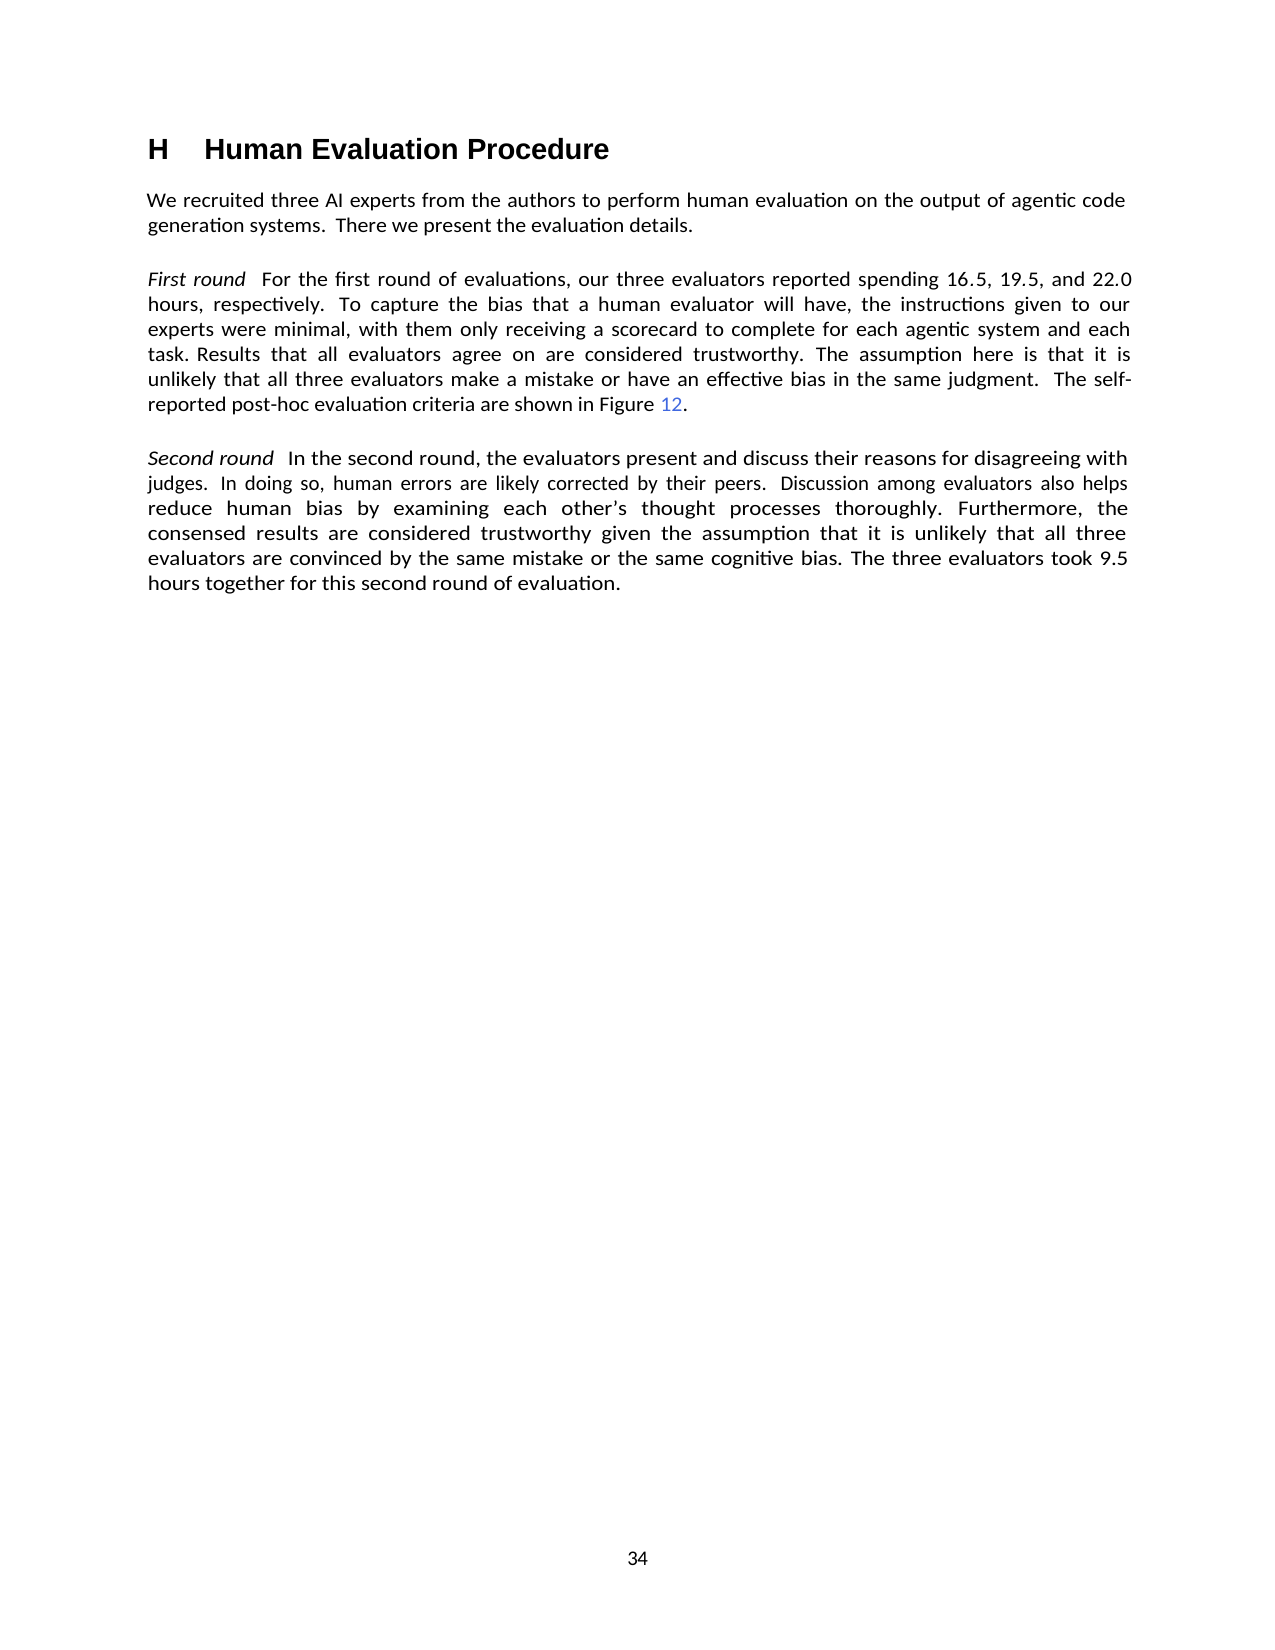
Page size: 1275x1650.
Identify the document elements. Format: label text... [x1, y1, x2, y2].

subtitle Human Evaluation Procedure [148, 132, 1200, 165]
text Second round In the second round, the evaluators present and discuss their reasons for disagreeing with judges. In doing so, human errors are likely corrected by their peers. Discussion among evaluators also helps reduce human bias by examining each other’s thought processes thoroughly. Furthermore, the consensed results are considered trustworthy given the assumption that it is unlikely that all three evaluators are convinced by the same mistake or the same cognitive bias. The three evaluators took 9.5 hours together for this second round of evaluation. [148, 446, 1128, 595]
text We recruited three AI experts from the authors to perform human evaluation on the output of agentic code generation systems. There we present the evaluation details. [146, 188, 1128, 238]
text First round For the first round of evaluations, our three evaluators reported spending 16.5, 19.5, and 22.0 hours, respectively. To capture the bias that a human evaluator will have, the instructions given to our experts were minimal, with them only receiving a scorecard to complete for each agentic system and each task. Results that all evaluators agree on are considered trustworthy. The assumption here is that it is unlikely that all three evaluators make a mistake or have an effective bias in the same judgment. The self-reported post-hoc evaluation criteria are shown in Figure 12. [148, 267, 1132, 417]
